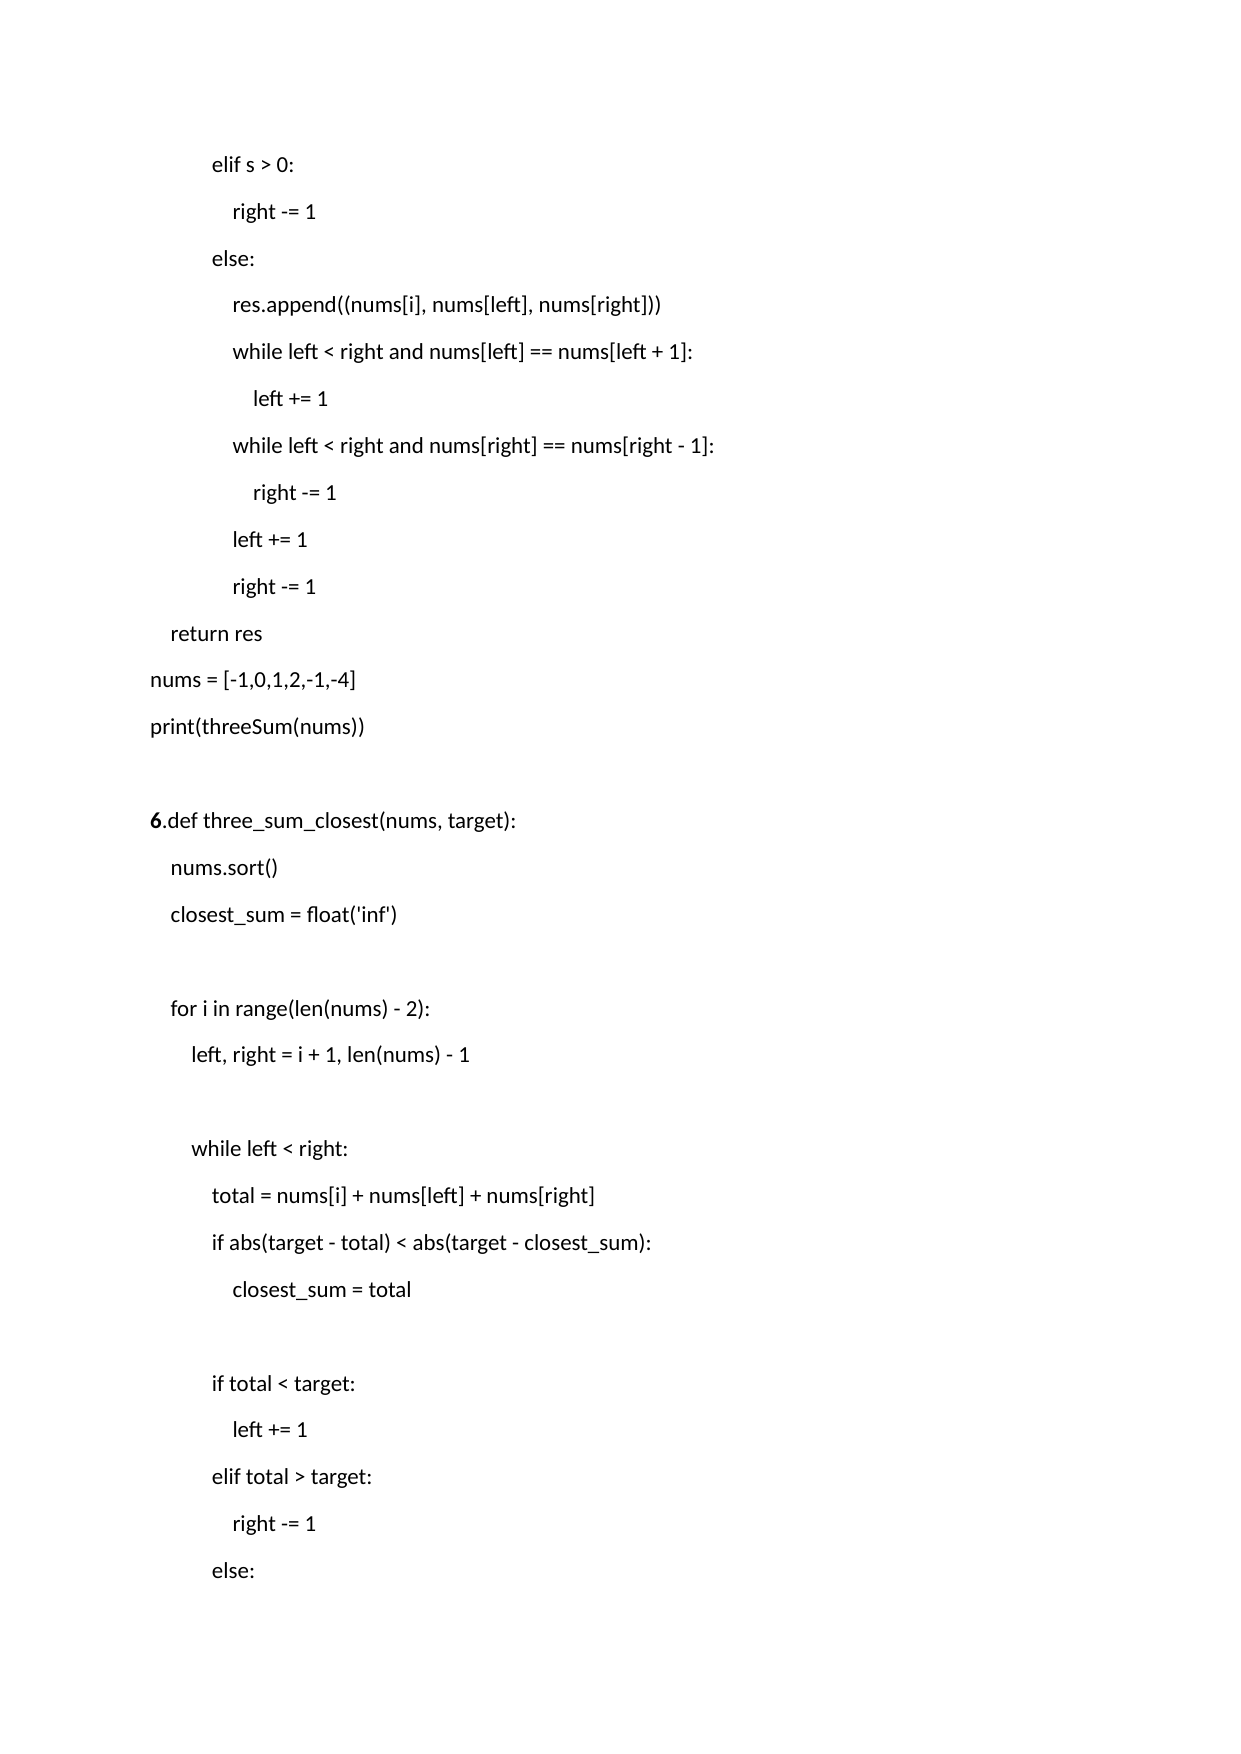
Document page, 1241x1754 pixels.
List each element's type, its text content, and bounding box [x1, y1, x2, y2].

text else: [150, 244, 1090, 272]
text if total < target: [150, 1369, 1090, 1397]
text 6.def three_sum_closest(nums, target): [150, 806, 1090, 834]
text for i in range(len(nums) - 2): [150, 994, 1090, 1022]
text return res [150, 619, 1090, 647]
text elif s > 0: [150, 150, 1090, 178]
text while left < right and nums[left] == nums[left + 1]: [150, 337, 1090, 366]
text left += 1 [150, 1416, 1090, 1444]
text res.append((nums[i], nums[left], nums[right])) [150, 291, 1090, 319]
text else: [150, 1556, 1090, 1584]
text nums = [-1,0,1,2,-1,-4] [150, 666, 1090, 694]
text while left < right: [150, 1134, 1090, 1162]
text if abs(target - total) < abs(target - closest_sum): [150, 1228, 1090, 1256]
text total = nums[i] + nums[left] + nums[right] [150, 1181, 1090, 1209]
text nums.sort() [150, 853, 1090, 881]
text left += 1 [150, 384, 1090, 412]
text elif total > target: [150, 1462, 1090, 1491]
text closest_sum = float('inf') [150, 900, 1090, 928]
text left, right = i + 1, len(nums) - 1 [150, 1041, 1090, 1069]
text right -= 1 [150, 197, 1090, 225]
text while left < right and nums[right] == nums[right - 1]: [150, 431, 1090, 459]
text left += 1 [150, 525, 1090, 553]
text right -= 1 [150, 478, 1090, 506]
text print(threeSum(nums)) [150, 712, 1090, 741]
text closest_sum = total [150, 1275, 1090, 1303]
text right -= 1 [150, 572, 1090, 600]
text right -= 1 [150, 1509, 1090, 1537]
